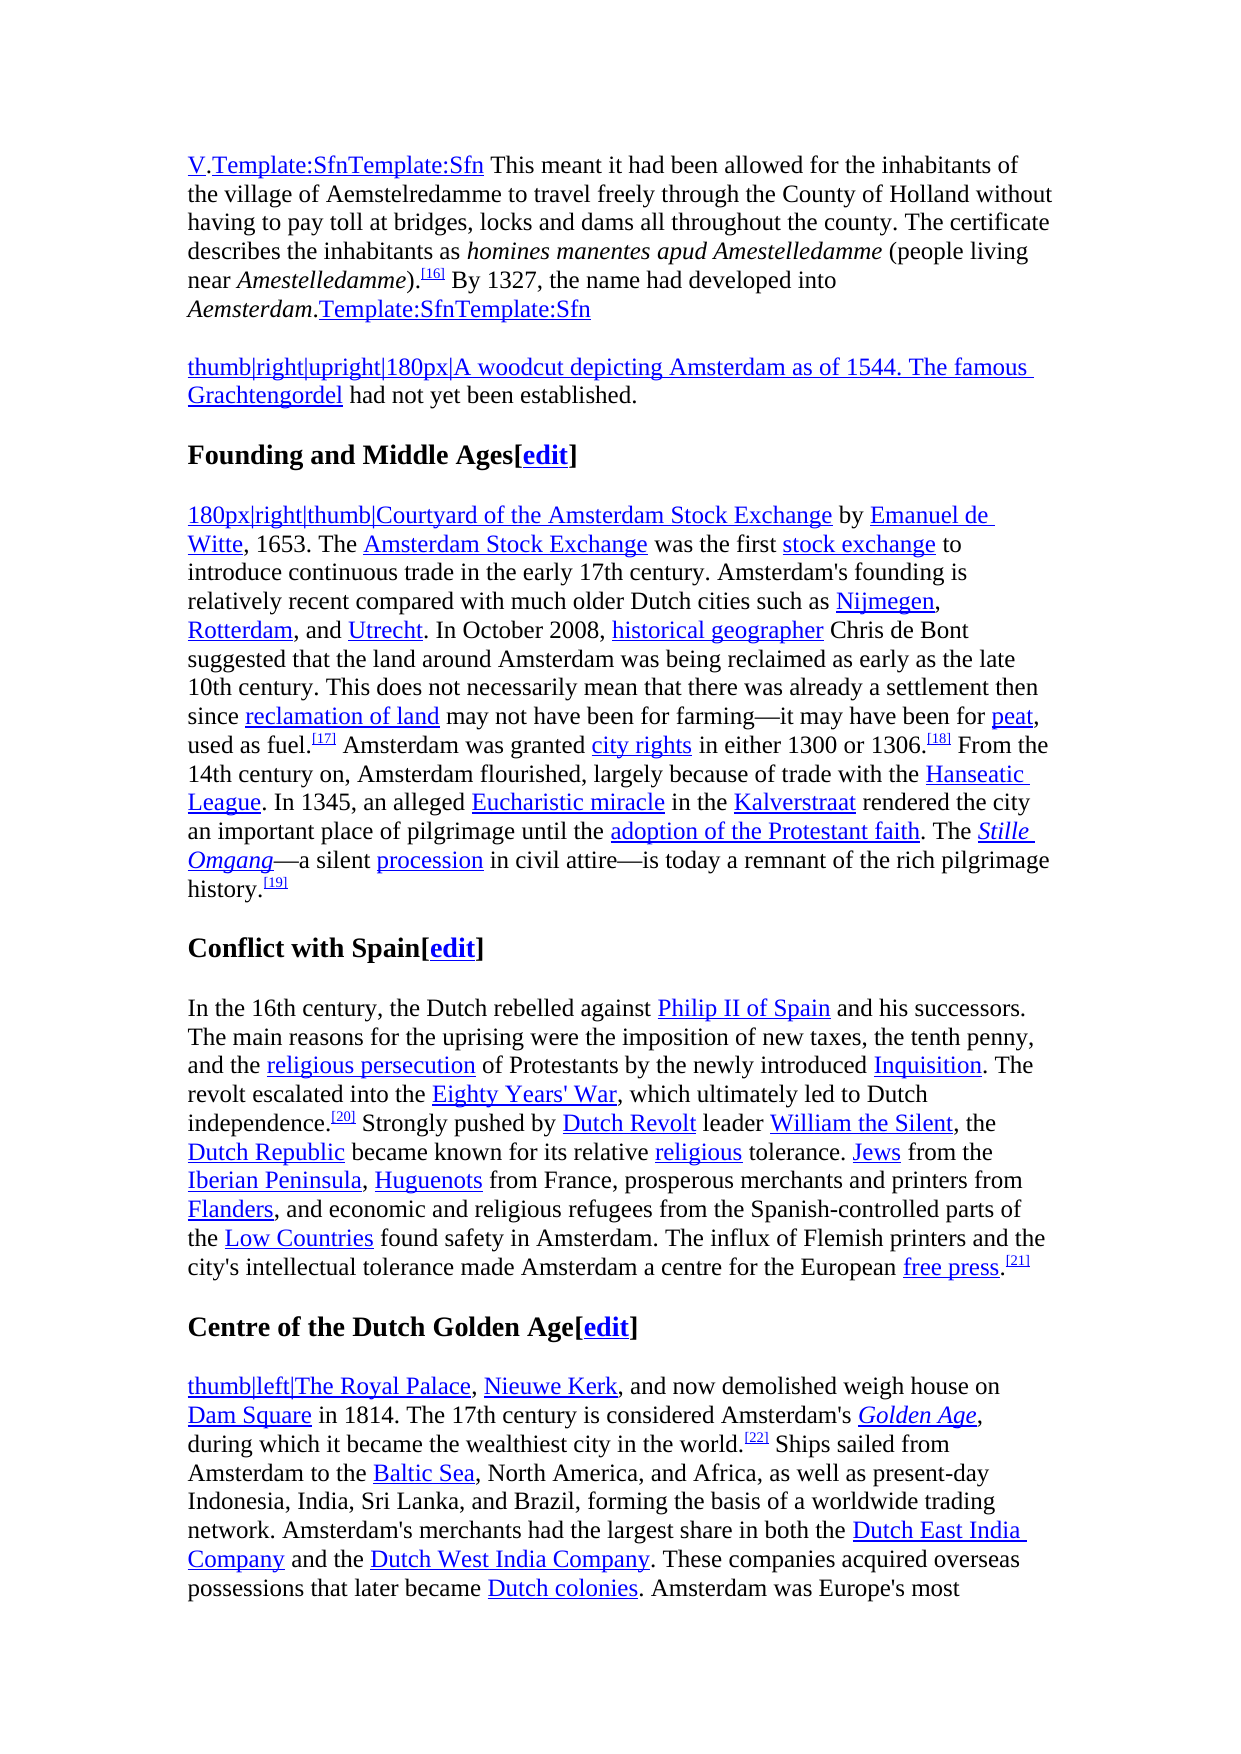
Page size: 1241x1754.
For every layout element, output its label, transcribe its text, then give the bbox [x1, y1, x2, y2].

subtitle Founding and Middle Ages[edit] [187, 438, 1053, 471]
text 180px|right|thumb|Courtyard of the Amsterdam Stock Exchange by Emanuel de Witte, 1653. The Amsterdam Stock Exchange was the first stock exchange to introduce continuous trade in the early 17th century. Amsterdam's founding is relatively recent compared with much older Dutch cities such as Nijmegen, Rotterdam, and Utrecht. In October 2008, historical geographer Chris de Bont suggested that the land around Amsterdam was being reclaimed as early as the late 10th century. This does not necessarily mean that there was already a settlement then since reclamation of land may not have been for farming—it may have been for peat, used as fuel.[17] Amsterdam was granted city rights in either 1300 or 1306.[18] From the 14th century on, Amsterdam flourished, largely because of trade with the Hanseatic League. In 1345, an alleged Eucharistic miracle in the Kalverstraat rendered the city an important place of pilgrimage until the adoption of the Protestant faith. The Stille Omgang—a silent procession in civil attire—is today a remnant of the rich pilgrimage history.[19] [187, 500, 1053, 902]
subtitle Conflict with Spain[edit] [187, 932, 1053, 964]
text In the 16th century, the Dutch rebelled against Philip II of Spain and his successors. The main reasons for the uprising were the imposition of new taxes, the tenth penny, and the religious persecution of Protestants by the newly introduced Inquisition. The revolt escalated into the Eighty Years' War, which ultimately led to Dutch independence.[20] Strongly pushed by Dutch Revolt leader William the Silent, the Dutch Republic became known for its relative religious tolerance. Jews from the Iberian Peninsula, Huguenots from France, prosperous merchants and printers from Flanders, and economic and religious refugees from the Spanish-controlled parts of the Low Countries found safety in Amsterdam. The influx of Flemish printers and the city's intellectual tolerance made Amsterdam a centre for the European free press.[21] [187, 993, 1053, 1281]
text thumb|right|upright|180px|A woodcut depicting Amsterdam as of 1544. The famous Grachtengordel had not yet been established. [187, 352, 1053, 409]
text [187, 1371, 1053, 1601]
subtitle Centre of the Dutch Golden Age[edit] [187, 1310, 1053, 1342]
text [187, 150, 1053, 322]
